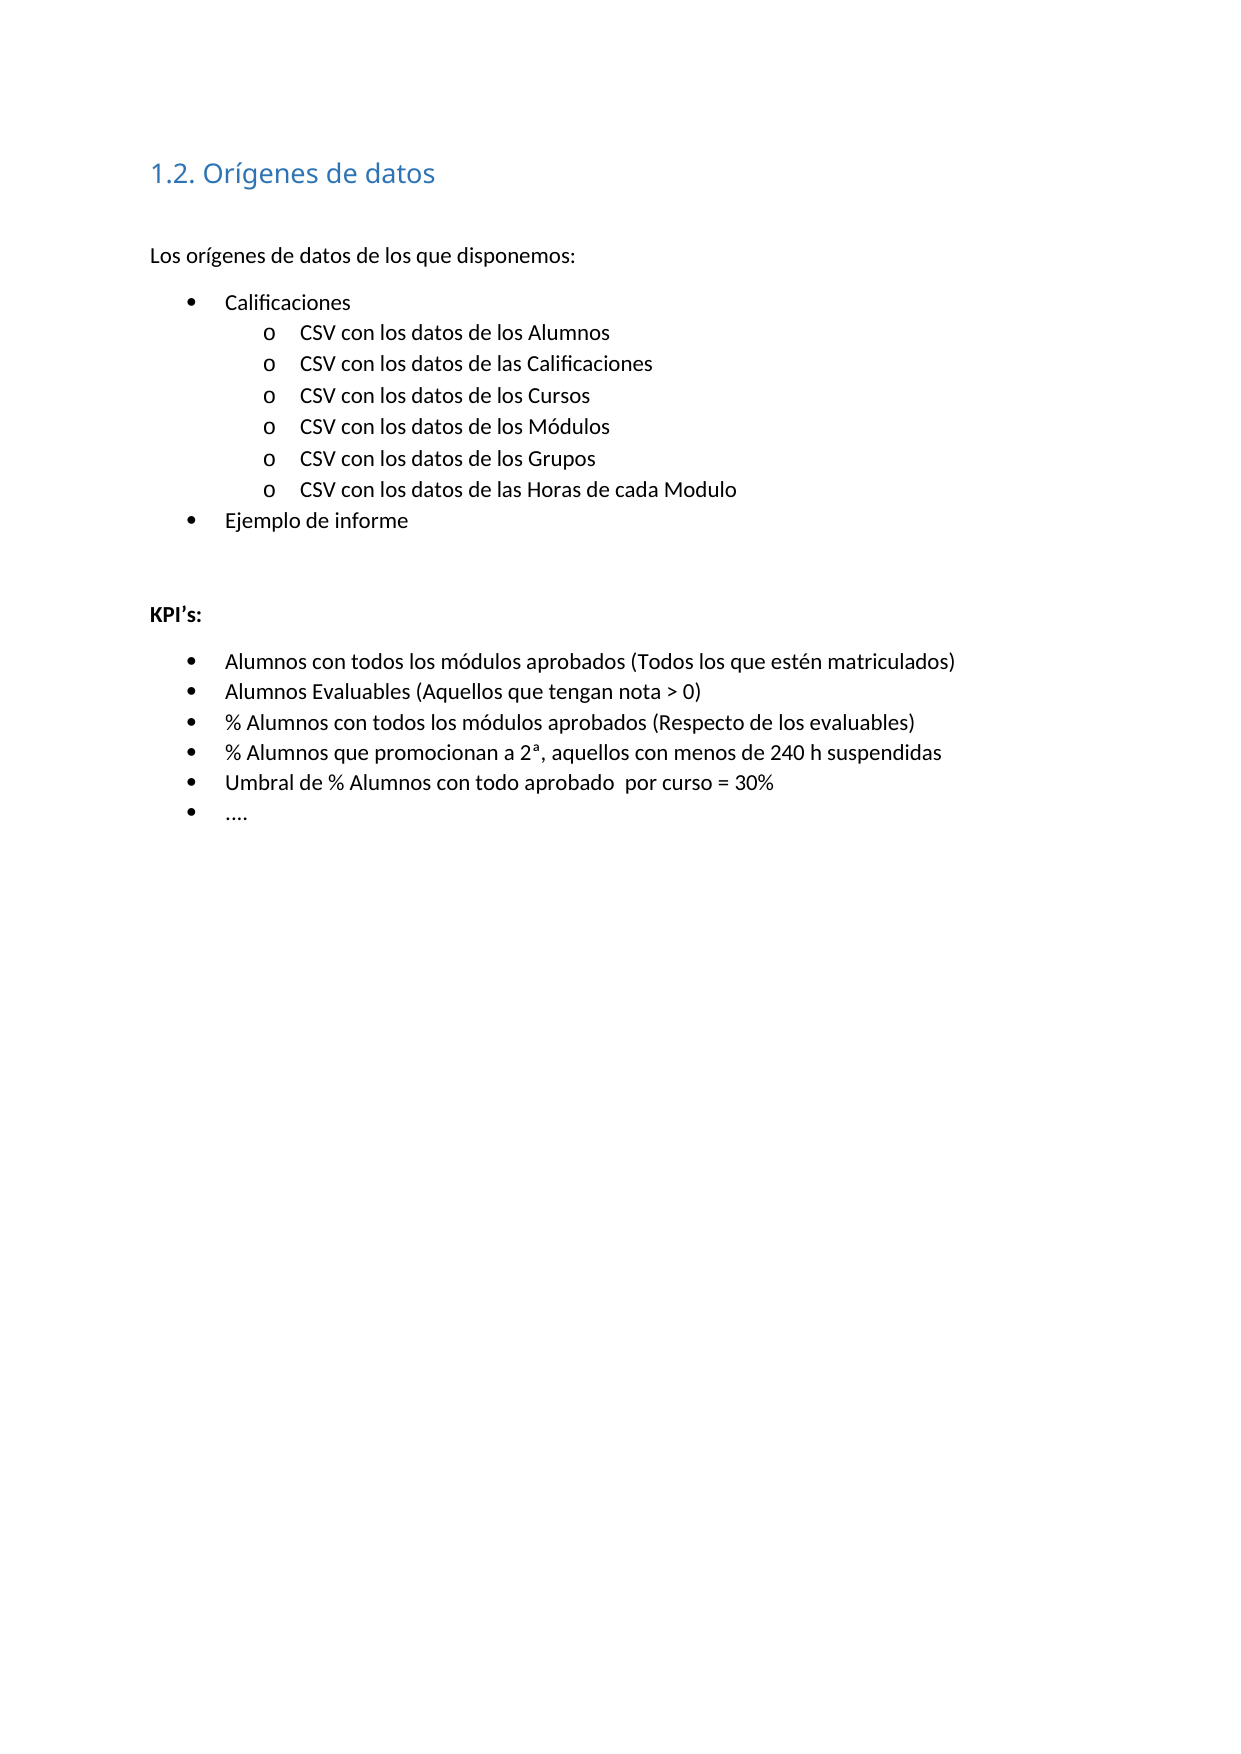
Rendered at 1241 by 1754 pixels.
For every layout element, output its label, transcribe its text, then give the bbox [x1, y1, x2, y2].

list Calificaciones [187, 288, 1090, 316]
list CSV con los datos de los Grupos [262, 444, 1090, 473]
list CSV con los datos de las Calificaciones [262, 349, 1090, 378]
list % Alumnos que promocionan a 2ª, aquellos con menos de 240 h suspendidas [187, 738, 1090, 766]
list Alumnos con todos los módulos aprobados (Todos los que estén matriculados) [187, 647, 1090, 675]
text Los orígenes de datos de los que disponemos: [150, 241, 1090, 269]
list CSV con los datos de los Alumnos [262, 318, 1090, 347]
list Alumnos Evaluables (Aquellos que tengan nota > 0) [187, 677, 1090, 706]
list .... [187, 798, 1090, 826]
list % Alumnos con todos los módulos aprobados (Respecto de los evaluables) [187, 708, 1090, 736]
list Ejemplo de informe [187, 507, 1090, 535]
list CSV con los datos de los Módulos [262, 412, 1090, 441]
list Umbral de % Alumnos con todo aprobado por curso = 30% [187, 768, 1090, 796]
list CSV con los datos de los Cursos [262, 381, 1090, 410]
subtitle 1.2. Orígenes de datos [150, 154, 1090, 191]
text KPI’s: [150, 600, 1090, 628]
list CSV con los datos de las Horas de cada Modulo [262, 475, 1090, 504]
